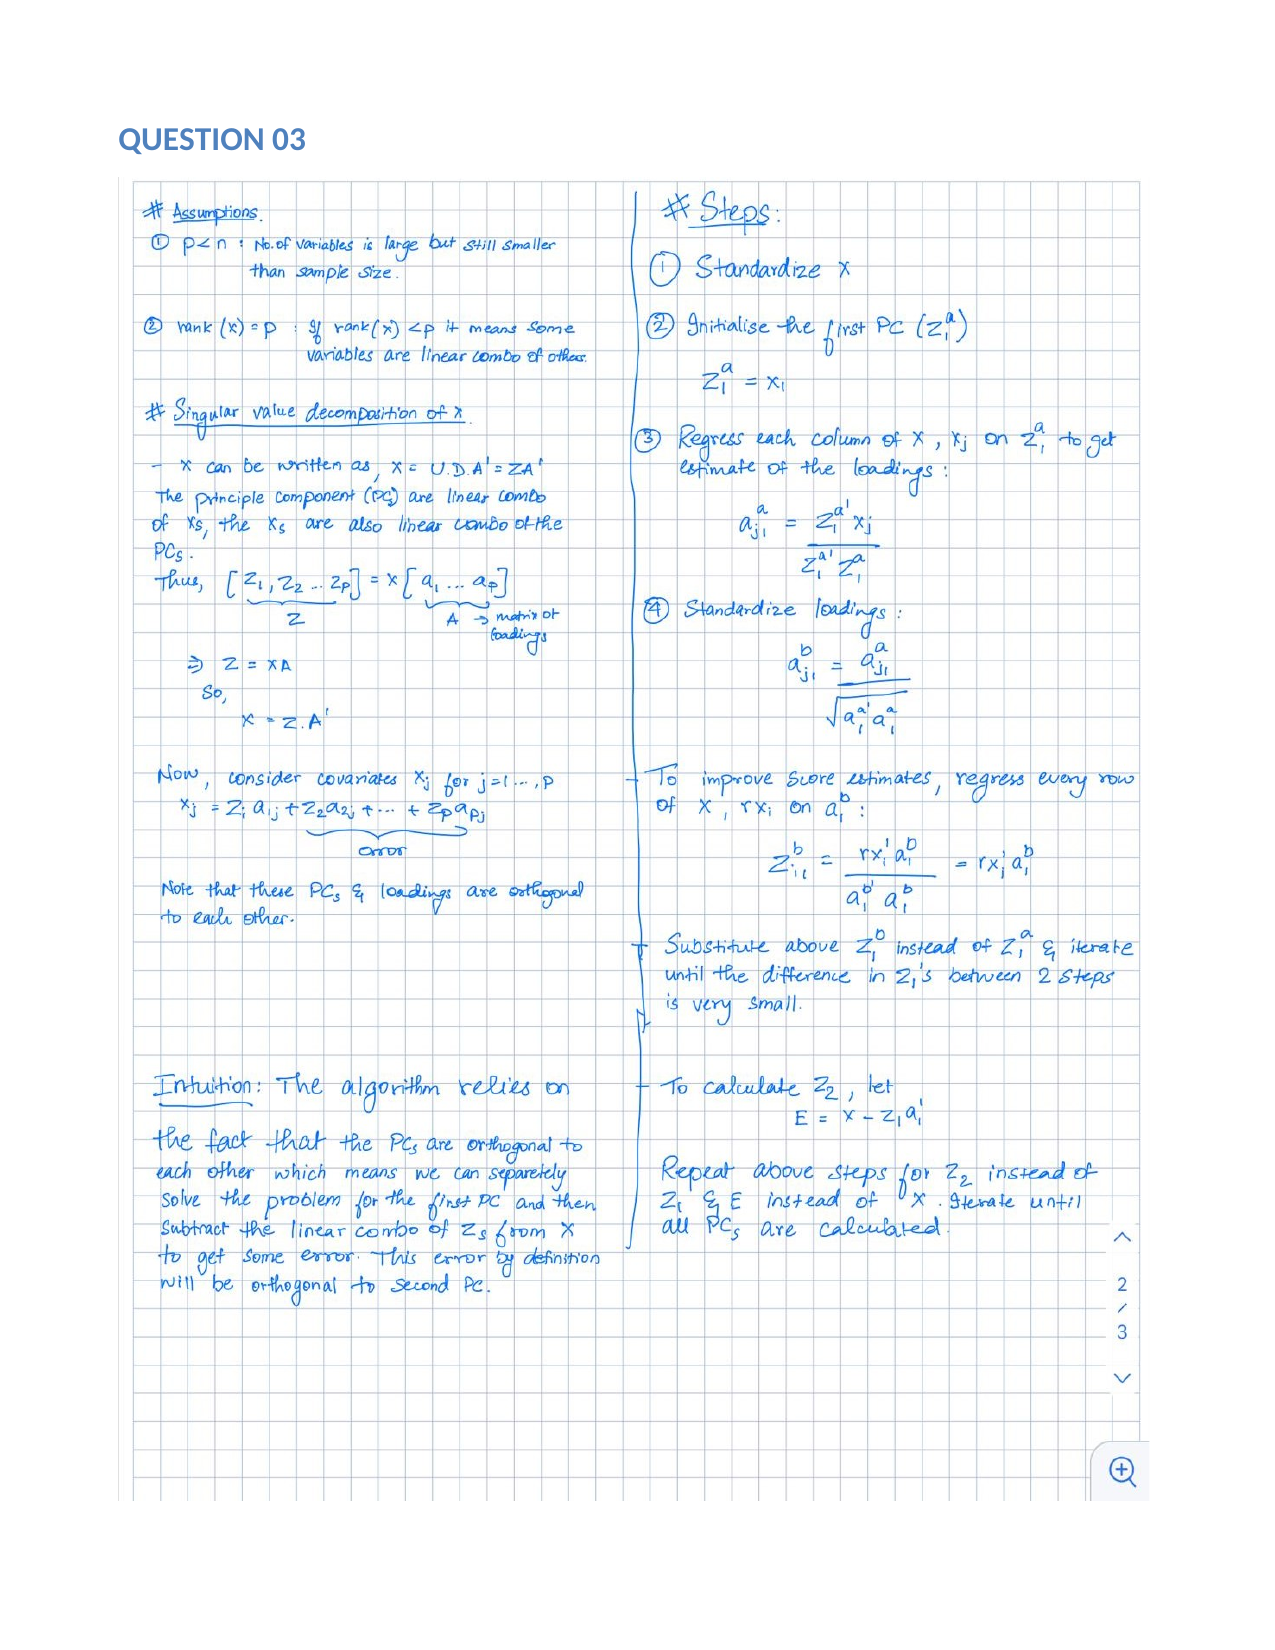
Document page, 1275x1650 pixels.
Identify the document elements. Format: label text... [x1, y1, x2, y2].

picture [118, 177, 1150, 1501]
subtitle QUESTION 03 [118, 118, 1157, 159]
